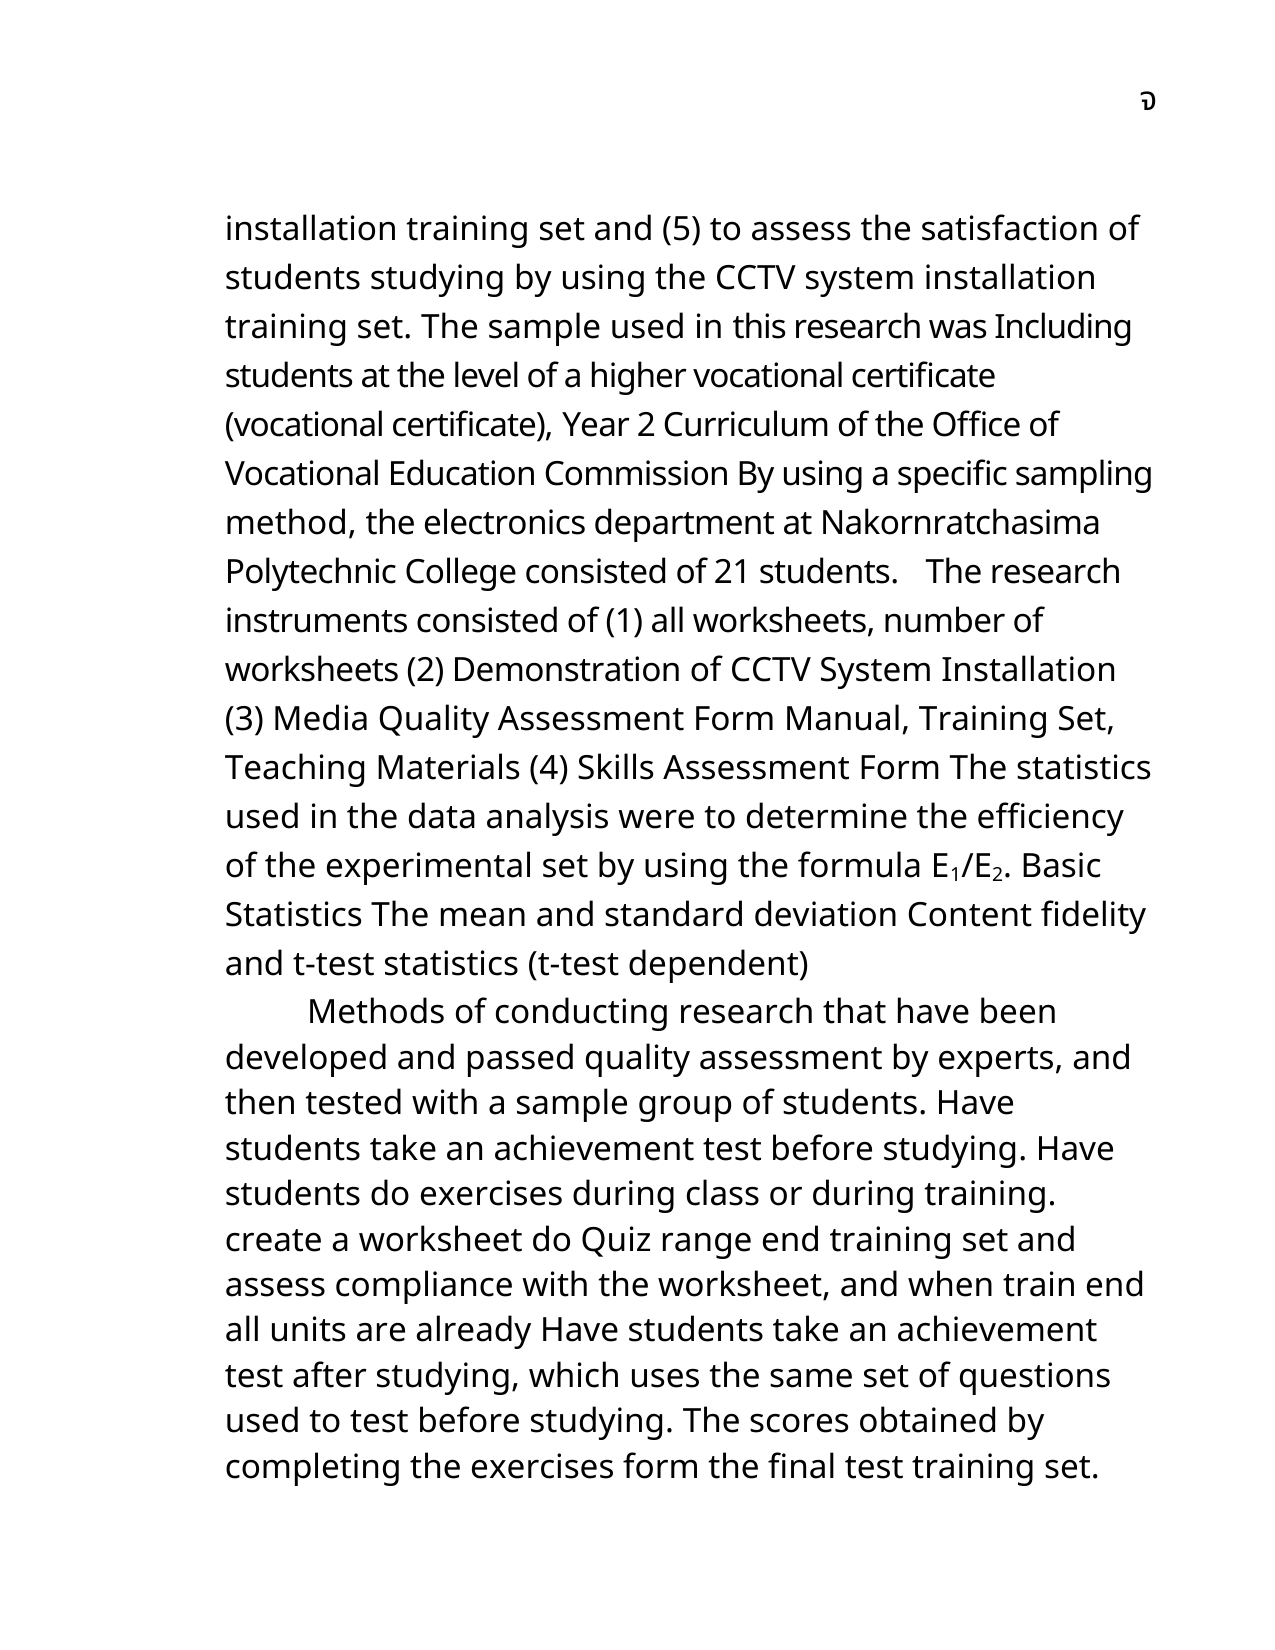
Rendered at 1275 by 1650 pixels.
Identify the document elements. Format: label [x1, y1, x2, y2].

text [224, 988, 1157, 1488]
text [224, 205, 1157, 985]
